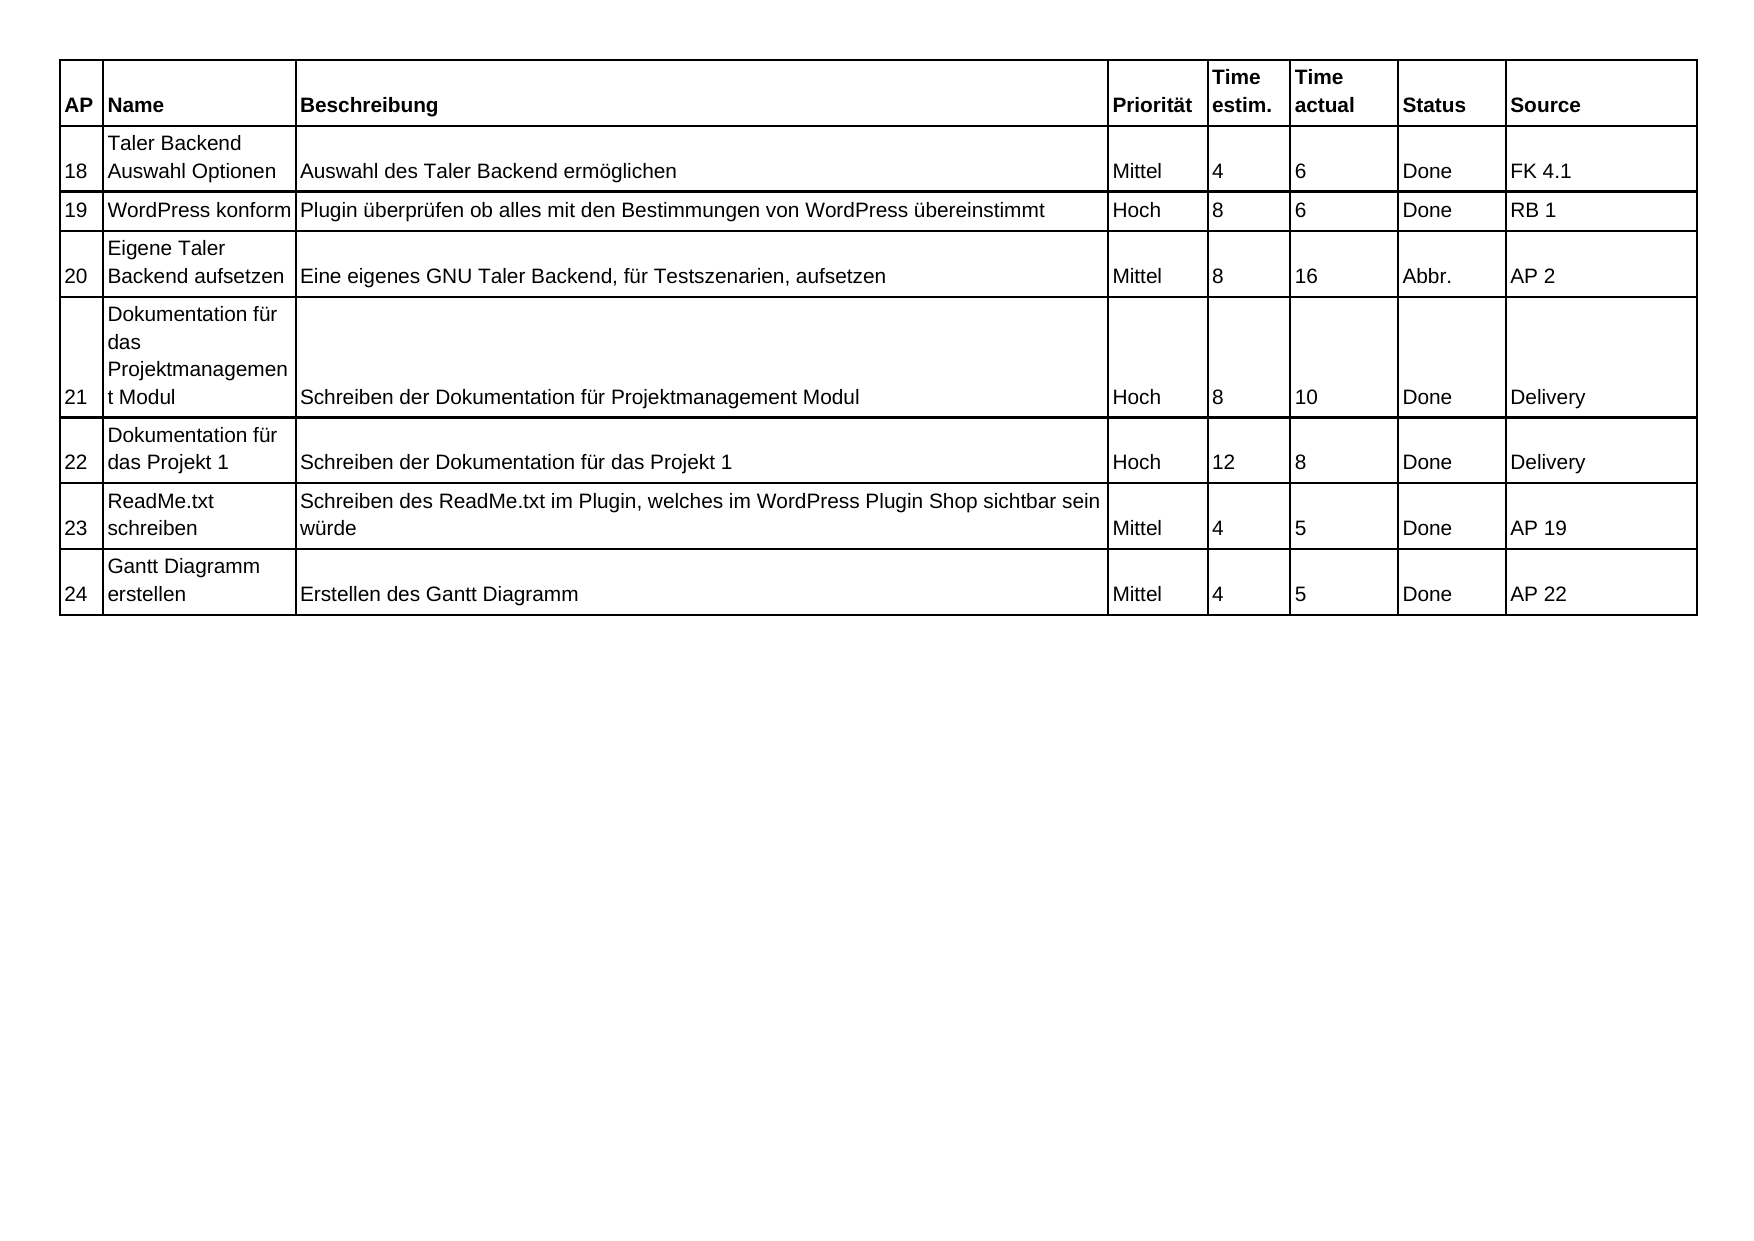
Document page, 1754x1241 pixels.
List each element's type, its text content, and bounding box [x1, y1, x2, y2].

table_cell Taler Backend Auswahl Optionen [104, 127, 295, 190]
table_cell Abbr. [1399, 232, 1505, 296]
table_cell Schreiben der Dokumentation für das Projekt 1 [297, 419, 1107, 482]
table_cell Mittel [1109, 550, 1207, 614]
table_cell 18 [61, 127, 102, 190]
table_cell Hoch [1109, 298, 1207, 416]
table_cell 6 [1291, 127, 1397, 190]
table_cell RB 1 [1507, 193, 1696, 230]
table_cell Schreiben des ReadMe.txt im Plugin, welches im WordPress Plugin Shop sichtbar sein würde [297, 484, 1107, 548]
table_header Status [1399, 61, 1505, 125]
table_cell AP 22 [1507, 550, 1696, 614]
table_header Priorität [1109, 61, 1207, 125]
table_cell 10 [1291, 298, 1397, 416]
table_cell 24 [61, 550, 102, 614]
table_cell Eigene Taler Backend aufsetzen [104, 232, 295, 296]
table_cell AP 19 [1507, 484, 1696, 548]
table_cell Mittel [1109, 127, 1207, 190]
table_cell Done [1399, 484, 1505, 548]
table_cell Done [1399, 127, 1505, 190]
table_cell 21 [61, 298, 102, 416]
table_cell Delivery [1507, 419, 1696, 482]
table_cell WordPress konform [104, 193, 295, 230]
table_cell Plugin überprüfen ob alles mit den Bestimmungen von WordPress übereinstimmt [297, 193, 1107, 230]
table_cell 23 [61, 484, 102, 548]
table_cell Delivery [1507, 298, 1696, 416]
table_cell Done [1399, 298, 1505, 416]
table_cell 16 [1291, 232, 1397, 296]
table_cell 8 [1209, 298, 1289, 416]
table_cell 20 [61, 232, 102, 296]
table_cell 22 [61, 419, 102, 482]
table_cell 8 [1209, 232, 1289, 296]
table_cell Erstellen des Gantt Diagramm [297, 550, 1107, 614]
table_cell Done [1399, 550, 1505, 614]
table_cell Schreiben der Dokumentation für Projektmanagement Modul [297, 298, 1107, 416]
table_cell ReadMe.txt schreiben [104, 484, 295, 548]
table_cell Dokumentation für das Projektmanagement Modul [104, 298, 295, 416]
table_cell Eine eigenes GNU Taler Backend, für Testszenarien, aufsetzen [297, 232, 1107, 296]
table_header Time estim. [1209, 61, 1289, 125]
table_header Source [1507, 61, 1696, 125]
table_header Name [104, 61, 295, 125]
table_header AP [61, 61, 102, 125]
table_cell Hoch [1109, 419, 1207, 482]
table_header Beschreibung [297, 61, 1107, 125]
table_cell 19 [61, 193, 102, 230]
table_cell 8 [1209, 193, 1289, 230]
table_cell 5 [1291, 550, 1397, 614]
table_cell 12 [1209, 419, 1289, 482]
table_cell 5 [1291, 484, 1397, 548]
table_cell Mittel [1109, 484, 1207, 548]
table_cell 8 [1291, 419, 1397, 482]
table_cell 6 [1291, 193, 1397, 230]
table_cell Mittel [1109, 232, 1207, 296]
table_cell Auswahl des Taler Backend ermöglichen [297, 127, 1107, 190]
table_cell Done [1399, 419, 1505, 482]
table_cell FK 4.1 [1507, 127, 1696, 190]
table_cell Dokumentation für das Projekt 1 [104, 419, 295, 482]
table_cell Gantt Diagramm erstellen [104, 550, 295, 614]
table_cell Done [1399, 193, 1505, 230]
table_cell Hoch [1109, 193, 1207, 230]
table_header Time actual [1291, 61, 1397, 125]
table_cell 4 [1209, 484, 1289, 548]
table_cell 4 [1209, 127, 1289, 190]
table_cell AP 2 [1507, 232, 1696, 296]
table_cell 4 [1209, 550, 1289, 614]
